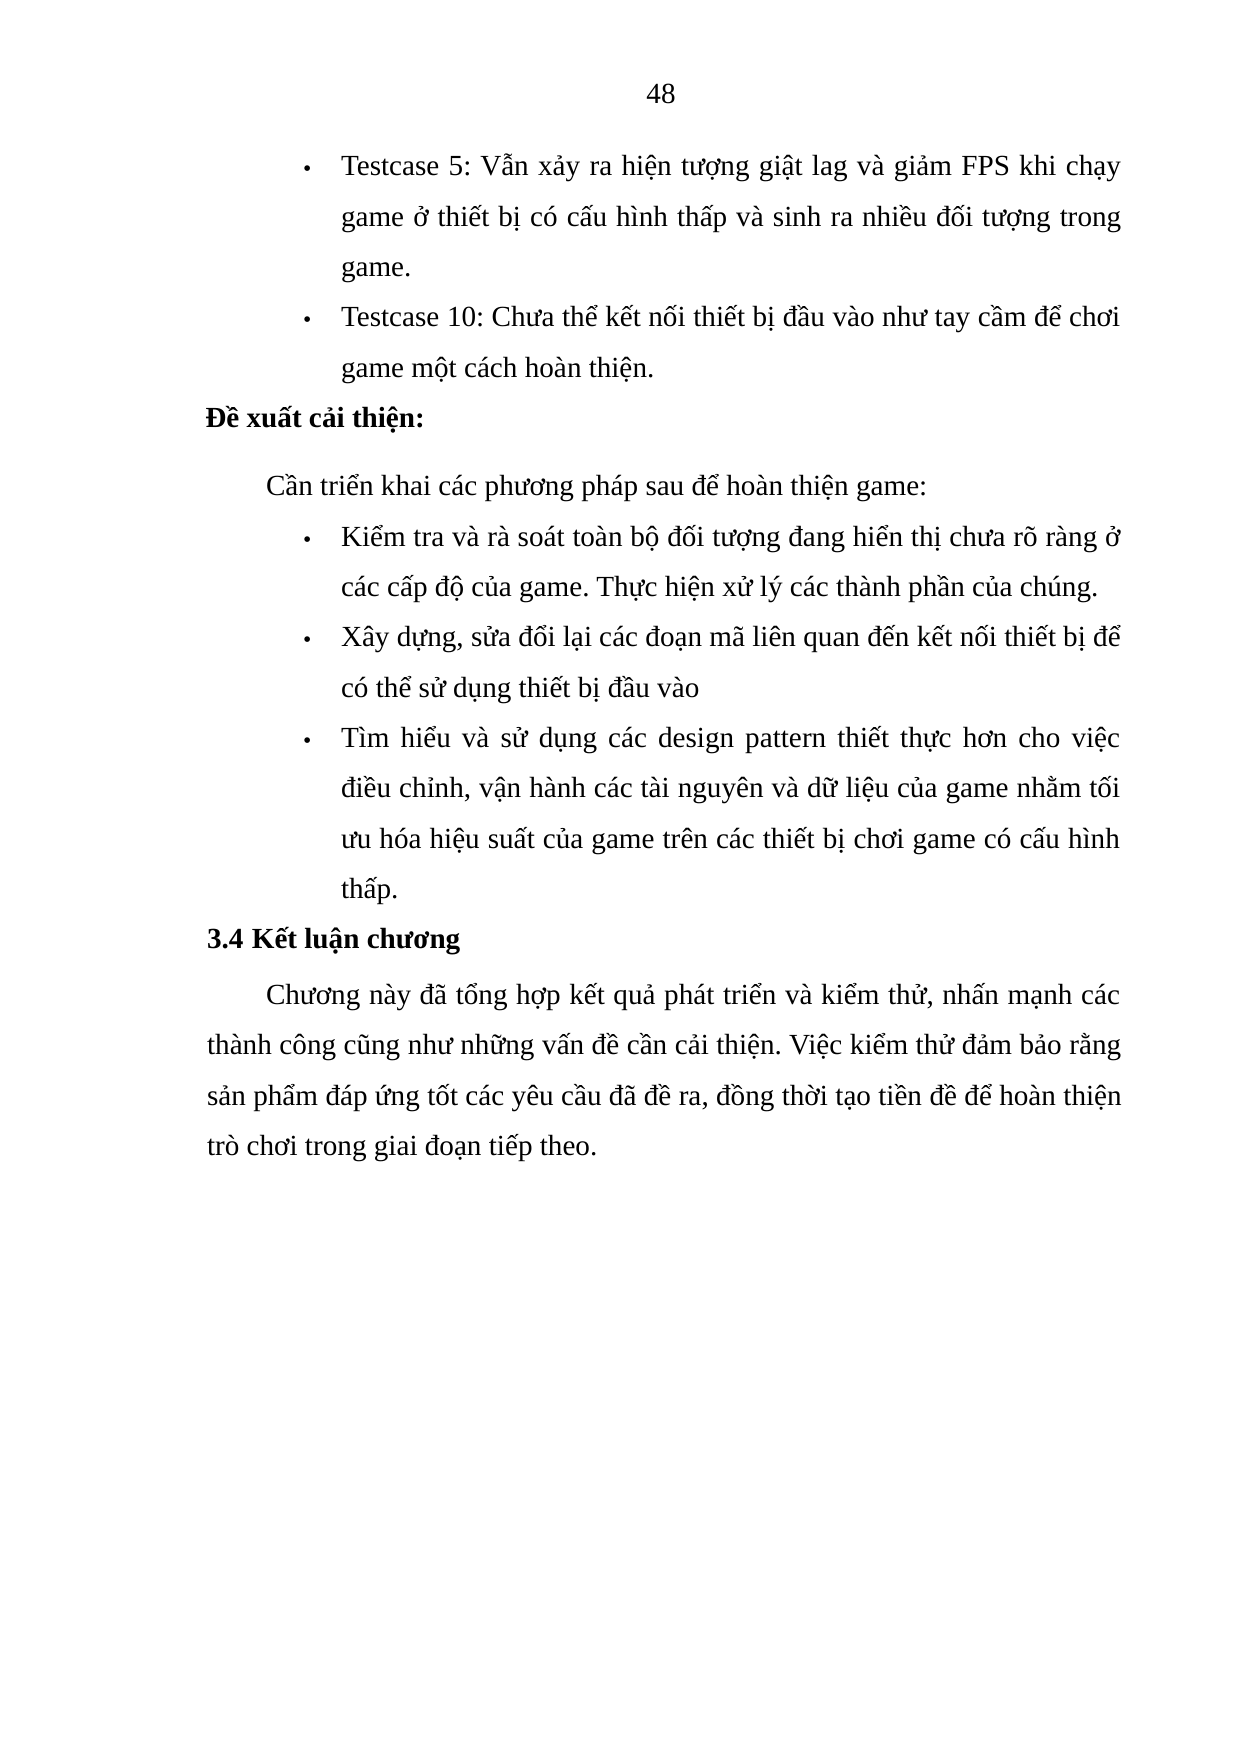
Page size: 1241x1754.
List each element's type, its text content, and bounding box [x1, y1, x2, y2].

text Đề xuất cải thiện: [205, 400, 1122, 433]
list Xây dựng, sửa đổi lại các đoạn mã liên quan đến kết nối thiết bị để có thể sử dụng thiết bị đầu vào [303, 619, 1122, 703]
list Tìm hiểu và sử dụng các design pattern thiết thực hơn cho việc điều chỉnh, vận hành các tài nguyên và dữ liệu của game nhằm tối ưu hóa hiệu suất của game trên các thiết bị chơi game có cấu hình thấp. [303, 720, 1122, 904]
text Chương này đã tổng hợp kết quả phát triển và kiểm thử, nhấn mạnh các thành công cũng như những vấn đề cần cải thiện. Việc kiểm thử đảm bảo rằng sản phẩm đáp ứng tốt các yêu cầu đã đề ra, đồng thời tạo tiền đề để hoàn thiện trò chơi trong giai đoạn tiếp theo. [207, 977, 1122, 1162]
subtitle Kết luận chương [207, 921, 1122, 955]
text Cần triển khai các phương pháp sau để hoàn thiện game: [207, 468, 1122, 502]
list Kiểm tra và rà soát toàn bộ đối tượng đang hiển thị chưa rõ ràng ở các cấp độ của game. Thực hiện xử lý các thành phần của chúng. [303, 519, 1122, 603]
list Testcase 5: Vẫn xảy ra hiện tượng giật lag và giảm FPS khi chạy game ở thiết bị có cấu hình thấp và sinh ra nhiều đối tượng trong game. [303, 148, 1122, 283]
list Testcase 10: Chưa thể kết nối thiết bị đầu vào như tay cầm để chơi game một cách hoàn thiện. [303, 299, 1122, 383]
